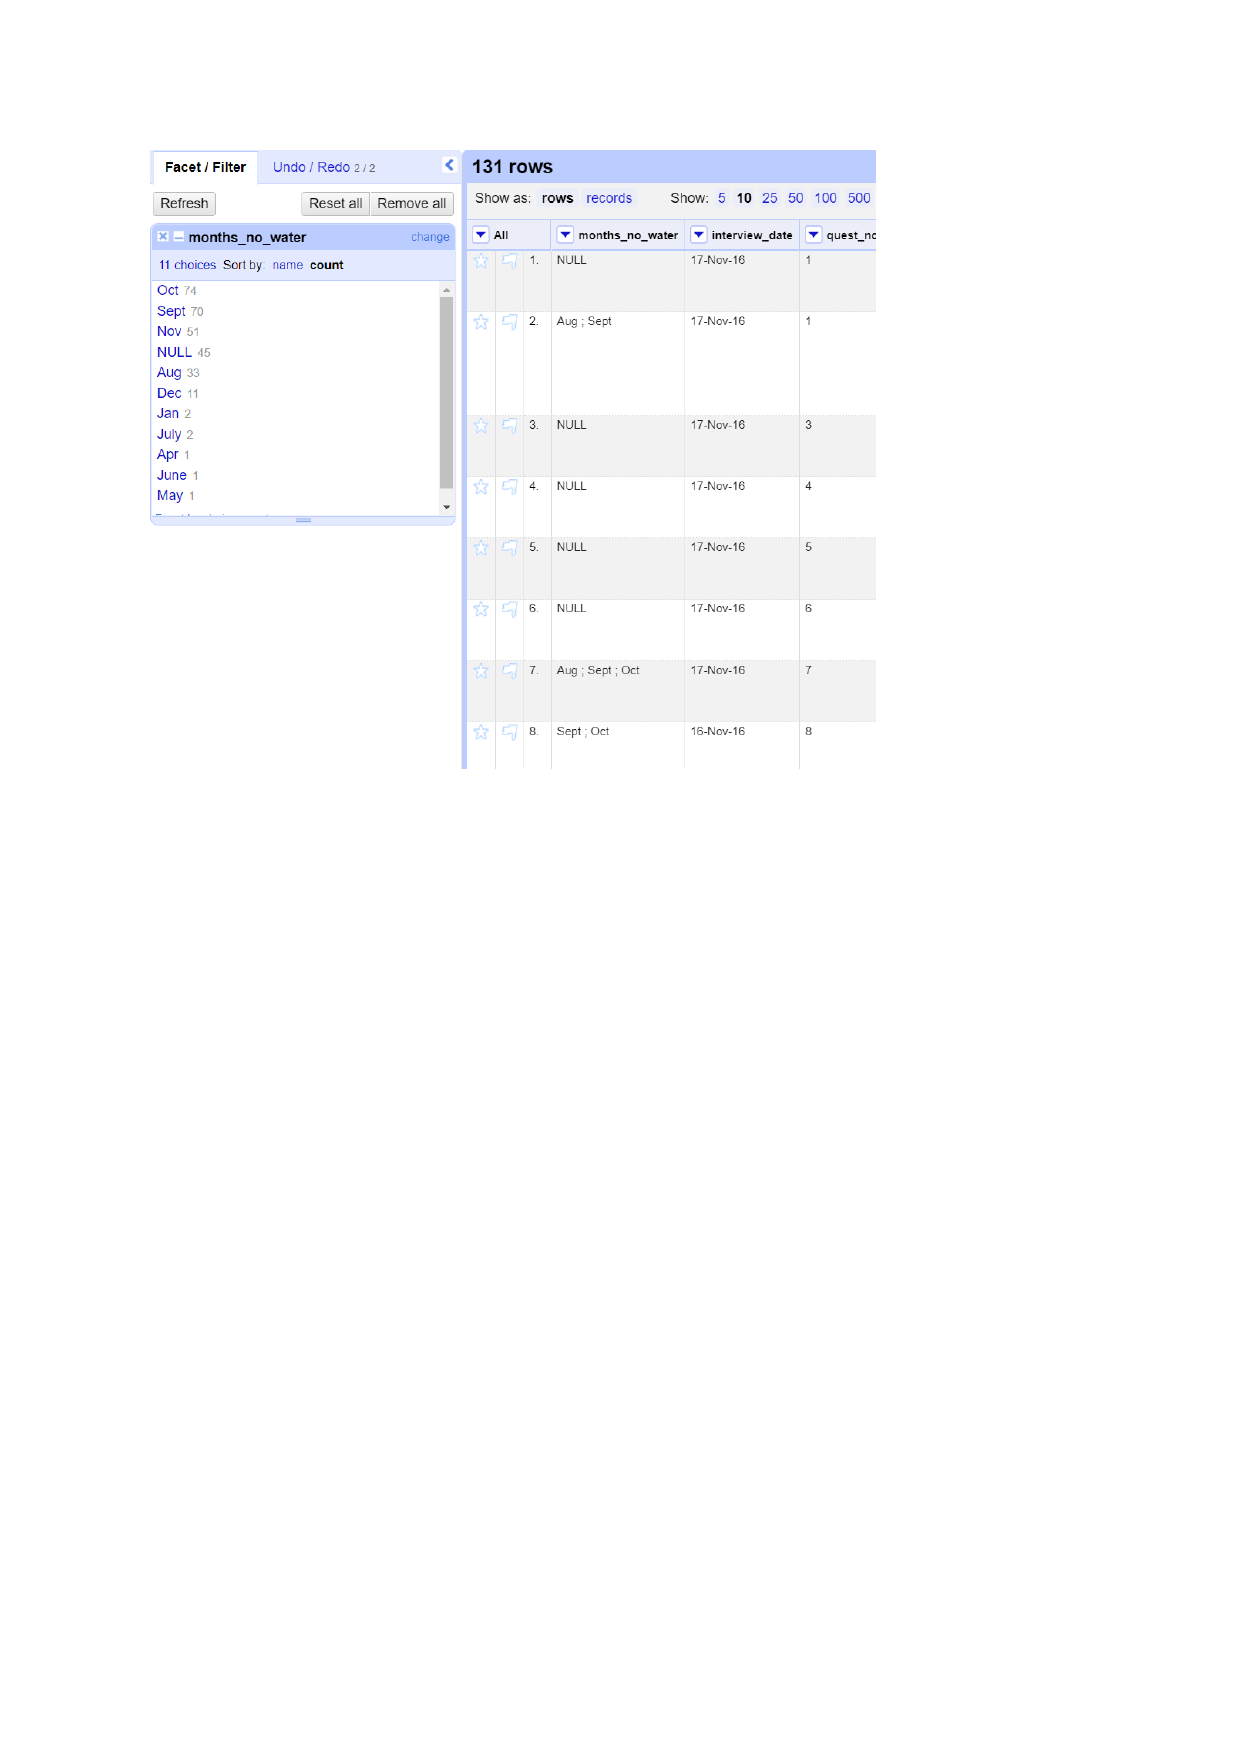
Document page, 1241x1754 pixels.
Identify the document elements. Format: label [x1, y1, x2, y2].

picture [150, 150, 876, 769]
